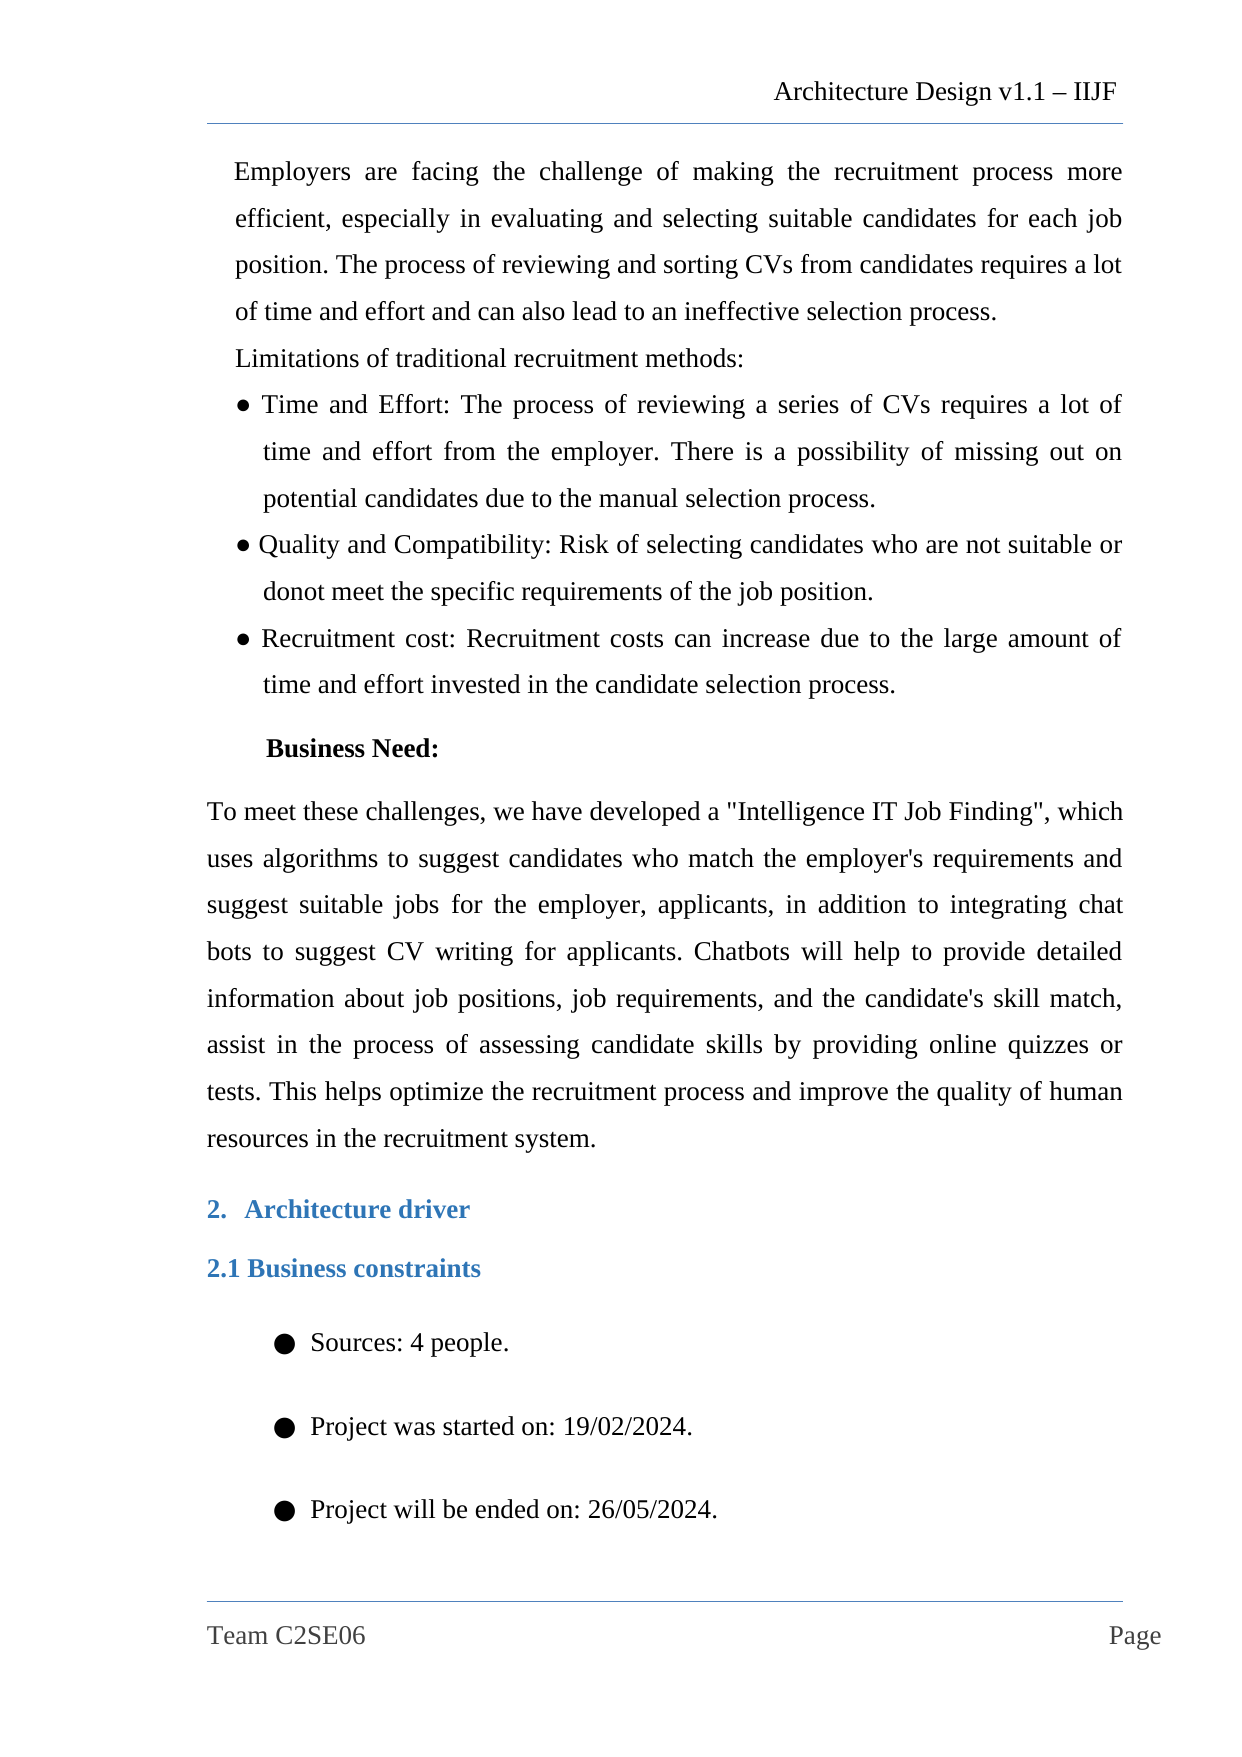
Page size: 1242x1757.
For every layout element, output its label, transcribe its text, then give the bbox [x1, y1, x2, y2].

subtitle 2.1 Business constraints [207, 1252, 1123, 1284]
list Employers are facing the challenge of making the recruitment process more efficient, especially in evaluating and selecting suitable candidates for each job position. The process of reviewing and sorting CVs from candidates requires a lot of time and effort and can also lead to an ineffective selection process. [234, 155, 1123, 326]
text Business Need: [207, 732, 1123, 763]
text To meet these challenges, we have developed a "Intelligence IT Job Finding", which uses algorithms to suggest candidates who match the employer's requirements and suggest suitable jobs for the employer, applicants, in addition to integrating chat bots to suggest CV writing for applicants. Chatbots will help to provide detailed information about job positions, job requirements, and the candidate's skill match, assist in the process of assessing candidate skills by providing online quizzes or tests. This helps optimize the recruitment process and improve the quality of human resources in the recruitment system. [207, 795, 1123, 1153]
list Limitations of traditional recruitment methods: [235, 342, 1123, 373]
list ● Time and Effort: The process of reviewing a series of CVs requires a lot of time and effort from the employer. There is a possibility of missing out on potential candidates due to the manual selection process. [235, 388, 1123, 513]
list ● Recruitment cost: Recruitment costs can increase due to the large amount of time and effort invested in the candidate selection process. [235, 622, 1123, 699]
list Project will be ended on: 26/05/2024. [273, 1478, 1123, 1534]
subtitle Architecture driver [207, 1193, 1123, 1224]
list Project was started on: 19/02/2024. [273, 1395, 1123, 1450]
list ● Quality and Compatibility: Risk of selecting candidates who are not suitable or donot meet the specific requirements of the job position. [235, 528, 1123, 606]
list Sources: 4 people. [273, 1312, 1123, 1367]
